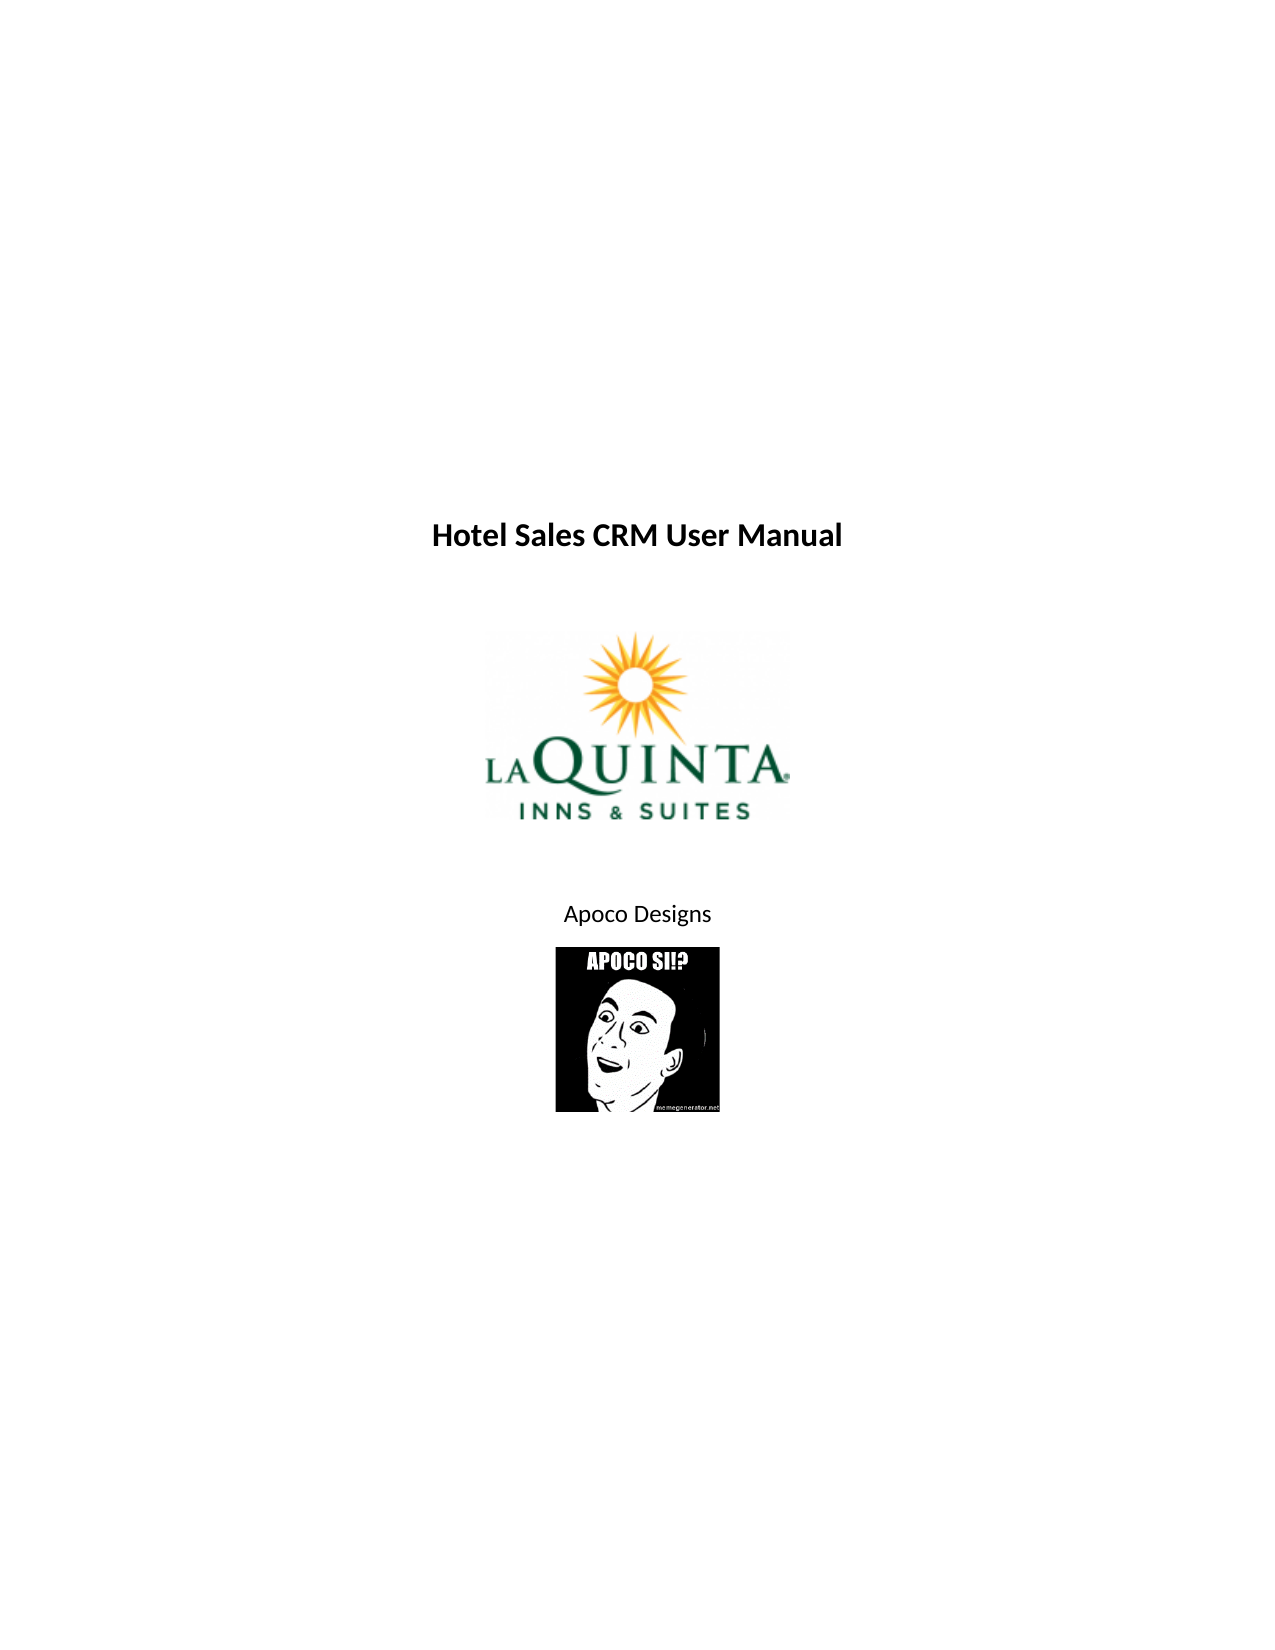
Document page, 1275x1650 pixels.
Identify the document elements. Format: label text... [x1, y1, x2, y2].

text Hotel Sales CRM User Manual [150, 514, 1125, 554]
picture [555, 947, 720, 1112]
picture [485, 574, 790, 879]
text Apoco Designs [150, 898, 1125, 928]
